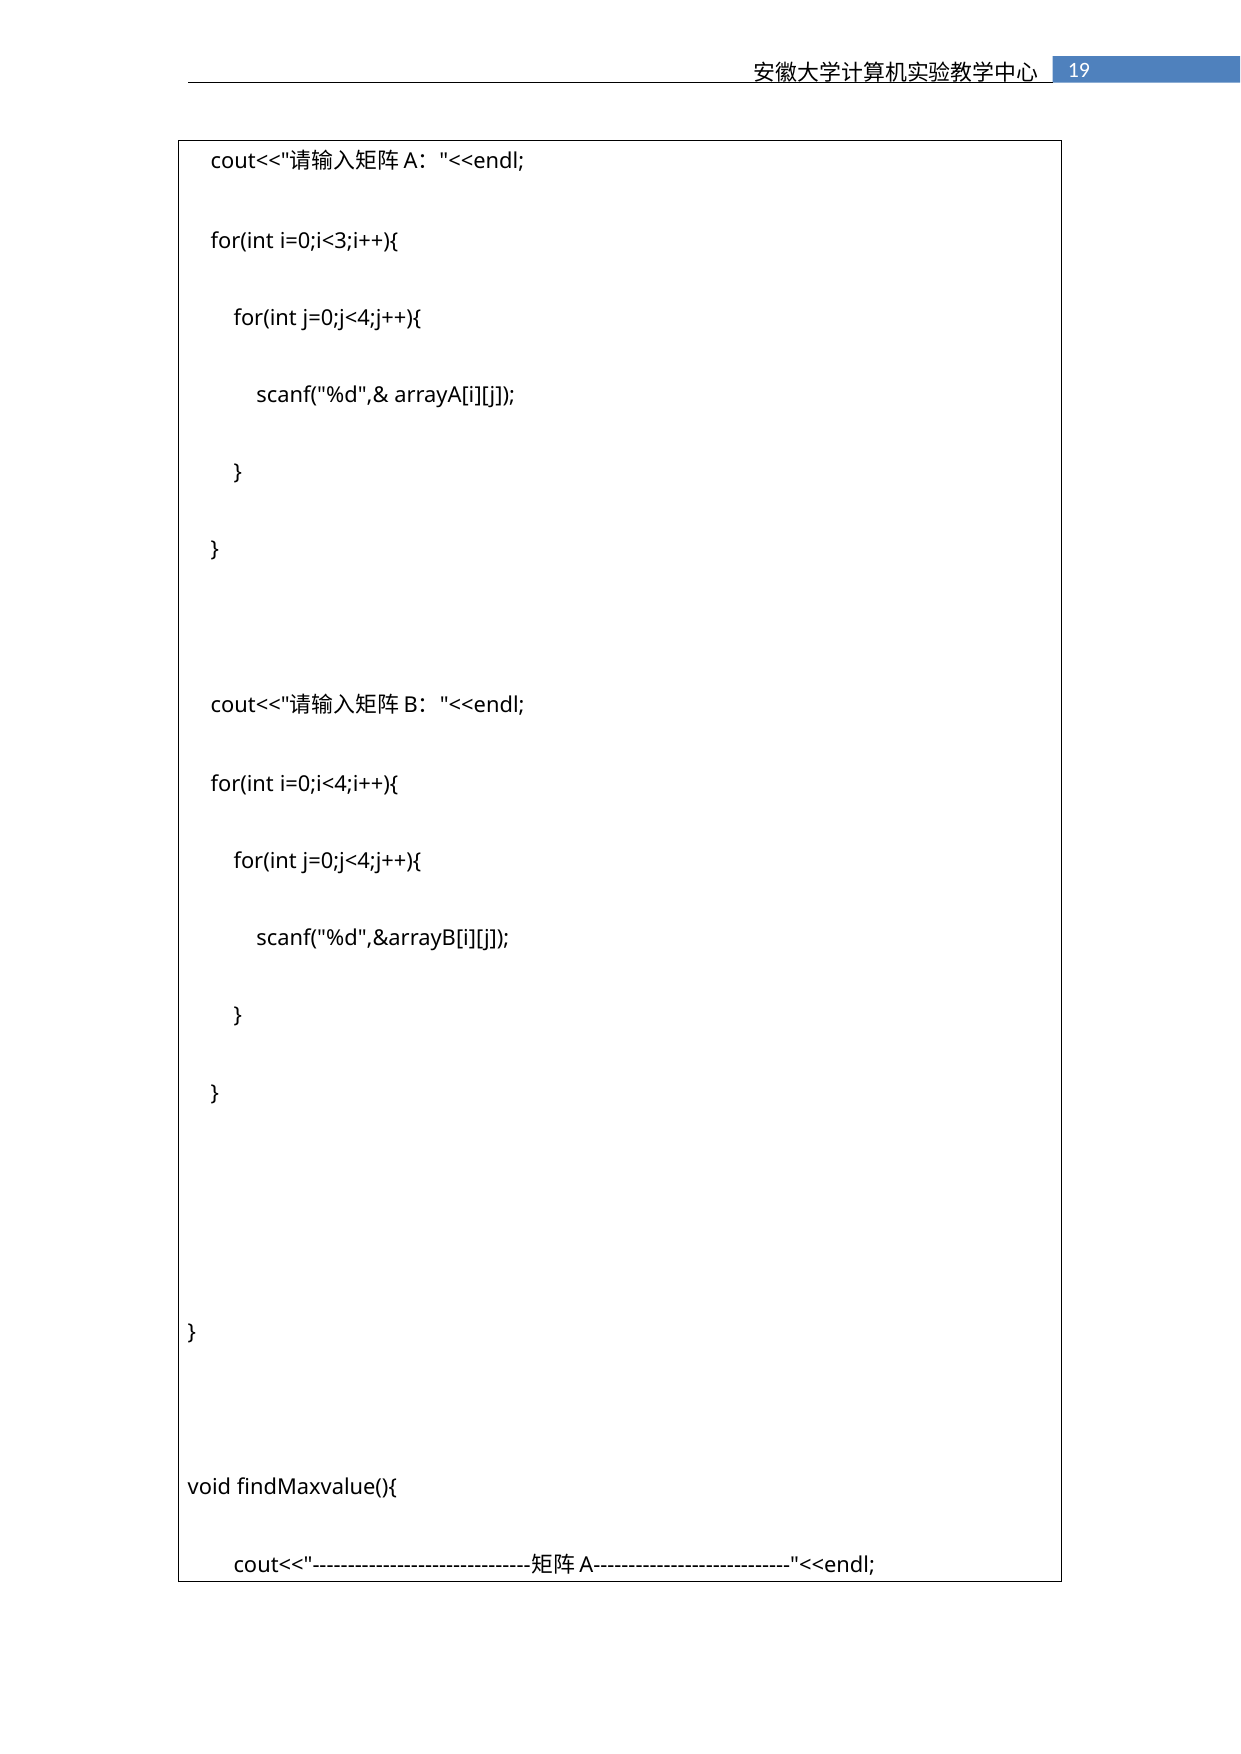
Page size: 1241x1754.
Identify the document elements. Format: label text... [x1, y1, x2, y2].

text cout<<"请输入矩阵A："<<endl; [179, 141, 1061, 176]
text } [179, 1312, 1061, 1347]
text } [179, 995, 1061, 1031]
text for(int i=0;i<4;i++){ [179, 763, 1061, 799]
text cout<<"请输入矩阵B："<<endl; [179, 683, 1061, 719]
text for(int j=0;j<4;j++){ [179, 841, 1061, 876]
text cout<<"-------------------------------矩阵A----------------------------"<<endl; [179, 1543, 1061, 1581]
text for(int j=0;j<4;j++){ [179, 297, 1061, 333]
text } [179, 1072, 1061, 1108]
text for(int i=0;i<3;i++){ [179, 220, 1061, 256]
text scanf("%d",& arrayA[i][j]); [179, 374, 1061, 410]
text } [179, 529, 1061, 564]
text void findMaxvalue(){ [179, 1466, 1061, 1502]
text } [179, 452, 1061, 487]
text scanf("%d",&arrayB[i][j]); [179, 918, 1061, 953]
